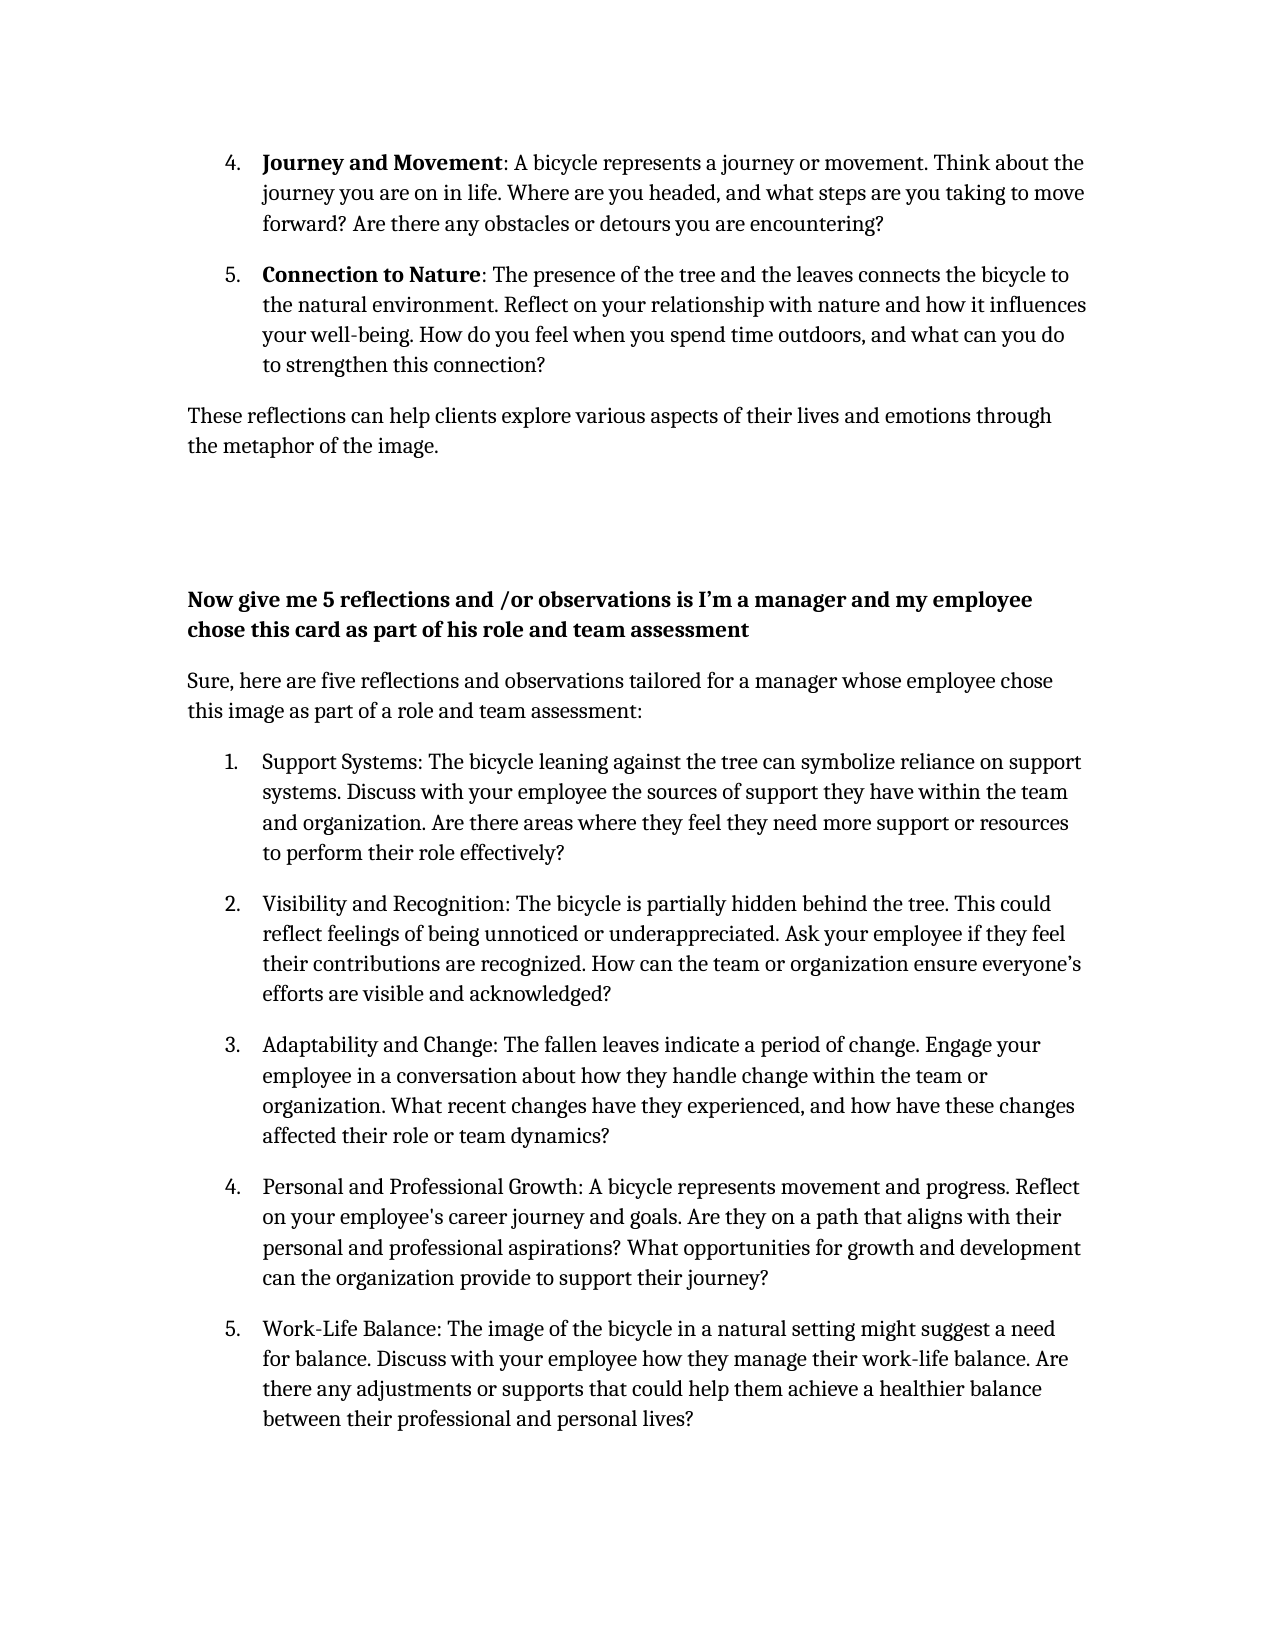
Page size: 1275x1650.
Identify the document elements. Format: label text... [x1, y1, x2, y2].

list Support Systems: The bicycle leaning against the tree can symbolize reliance on support systems. Discuss with your employee the sources of support they have within the team and organization. Are there areas where they feel they need more support or resources to perform their role effectively? [225, 749, 1087, 866]
list Work-Life Balance: The image of the bicycle in a natural setting might suggest a need for balance. Discuss with your employee how they manage their work-life balance. Are there any adjustments or supports that could help them achieve a healthier balance between their professional and personal lives? [225, 1316, 1087, 1433]
list Personal and Professional Growth: A bicycle represents movement and progress. Reflect on your employee's career journey and goals. Are they on a path that aligns with their personal and professional aspirations? What opportunities for growth and development can the organization provide to support their journey? [225, 1174, 1087, 1291]
text These reflections can help clients explore various aspects of their lives and emotions through the metaphor of the image. [187, 403, 1087, 460]
list Visibility and Recognition: The bicycle is partially hidden behind the tree. This could reflect feelings of being unnoticed or underappreciated. Ask your employee if they feel their contributions are recognized. How can the team or organization ensure everyone’s efforts are visible and acknowledged? [225, 891, 1087, 1008]
list Journey and Movement: A bicycle represents a journey or movement. Think about the journey you are on in life. Where are you headed, and what steps are you taking to move forward? Are there any obstacles or detours you are encountering? [225, 150, 1087, 237]
text Now give me 5 reflections and /or observations is I’m a manager and my employee chose this card as part of his role and team assessment [187, 586, 1087, 643]
list Adaptability and Change: The fallen leaves indicate a period of change. Engage your employee in a conversation about how they handle change within the team or organization. What recent changes have they experienced, and how have these changes affected their role or team dynamics? [225, 1032, 1087, 1149]
text Sure, here are five reflections and observations tailored for a manager whose employee chose this image as part of a role and team assessment: [187, 668, 1087, 724]
list Connection to Nature: The presence of the tree and the leaves connects the bicycle to the natural environment. Reflect on your relationship with nature and how it influences your well-being. How do you feel when you spend time outdoors, and what can you do to strengthen this connection? [225, 261, 1087, 378]
